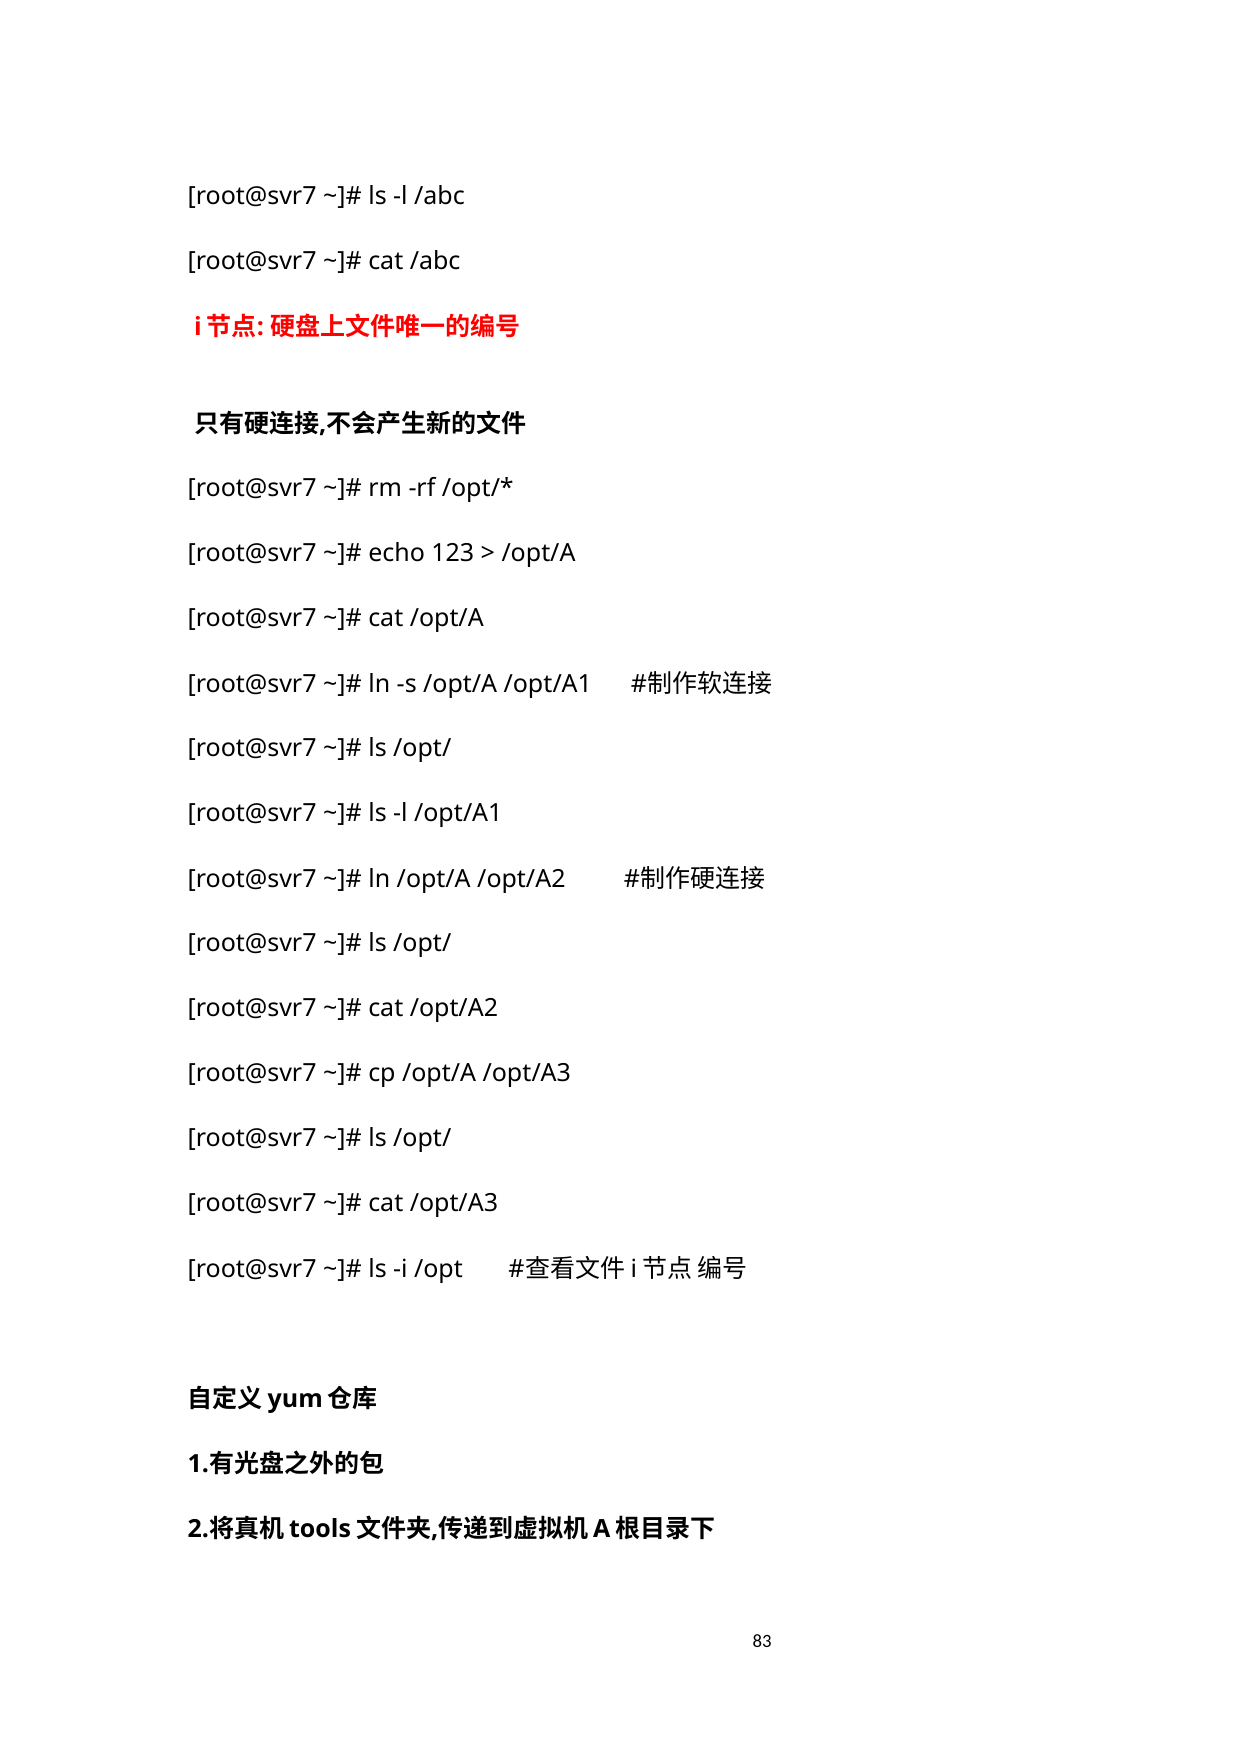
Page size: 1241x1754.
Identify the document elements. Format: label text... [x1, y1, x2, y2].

text i节点: 硬盘上文件唯一的编号 [187, 292, 1053, 357]
text [root@svr7 ~]# ln -s /opt/A /opt/A1 #制作软连接 [187, 649, 1053, 714]
text [root@svr7 ~]# cp /opt/A /opt/A3 [187, 1039, 1053, 1104]
text 1.有光盘之外的包 [187, 1429, 1053, 1494]
text [root@svr7 ~]# rm -rf /opt/* [187, 454, 1053, 519]
text [root@svr7 ~]# cat /opt/A [187, 584, 1053, 649]
text [root@svr7 ~]# ls /opt/ [187, 909, 1053, 974]
text [root@svr7 ~]# echo 123 > /opt/A [187, 519, 1053, 584]
text [root@svr7 ~]# cat /opt/A2 [187, 974, 1053, 1039]
text [root@svr7 ~]# ls /opt/ [187, 1104, 1053, 1169]
text [root@svr7 ~]# cat /abc [187, 227, 1053, 292]
text 2.将真机tools文件夹,传递到虚拟机A根目录下 [187, 1494, 1053, 1559]
text [root@svr7 ~]# ls -i /opt #查看文件 i节点 编号 [187, 1234, 1053, 1299]
text [root@svr7 ~]# ls -l /opt/A1 [187, 779, 1053, 844]
text 只有硬连接,不会产生新的文件 [187, 389, 1053, 454]
text [root@svr7 ~]# ls -l /abc [187, 162, 1053, 227]
text 自定义yum仓库 [187, 1364, 1053, 1429]
text [root@svr7 ~]# cat /opt/A3 [187, 1169, 1053, 1234]
text [root@svr7 ~]# ln /opt/A /opt/A2 #制作硬连接 [187, 844, 1053, 909]
text [root@svr7 ~]# ls /opt/ [187, 714, 1053, 779]
